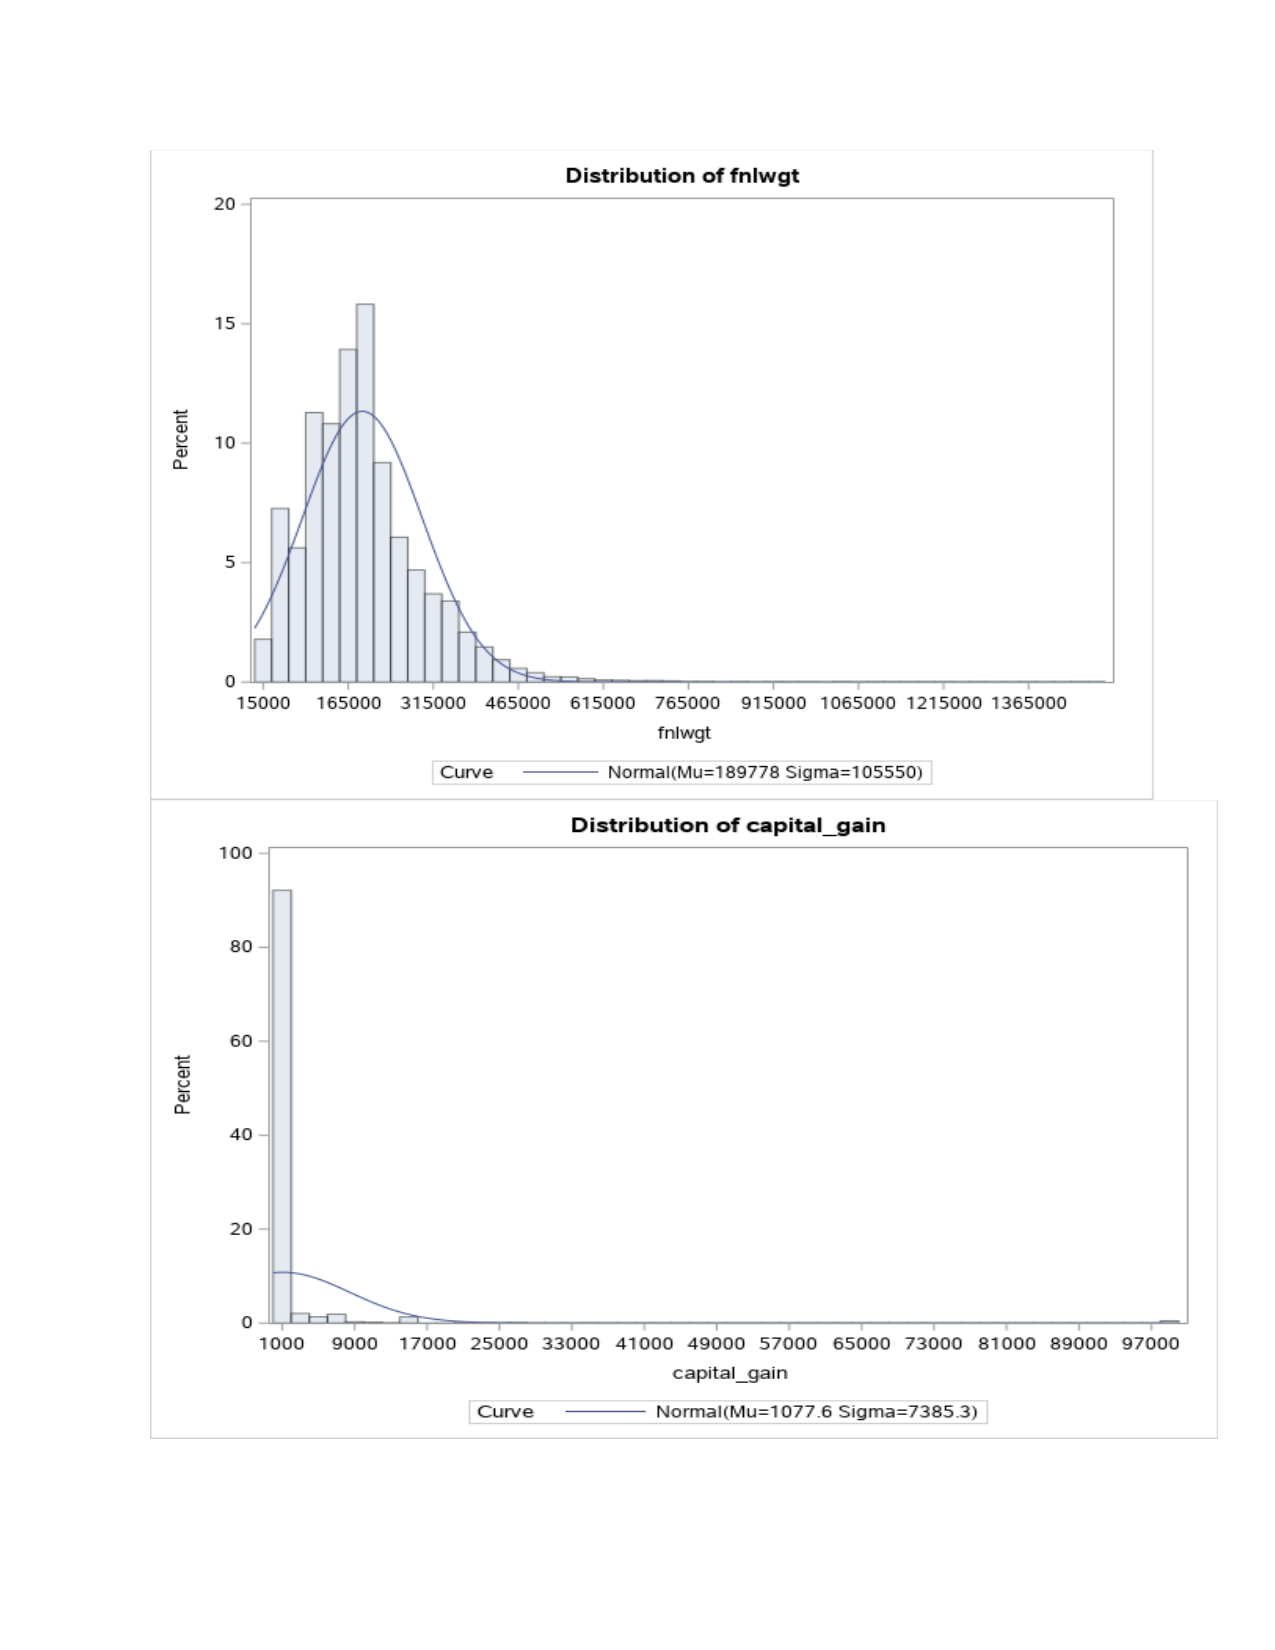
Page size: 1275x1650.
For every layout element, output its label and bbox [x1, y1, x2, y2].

picture [150, 150, 1218, 1439]
